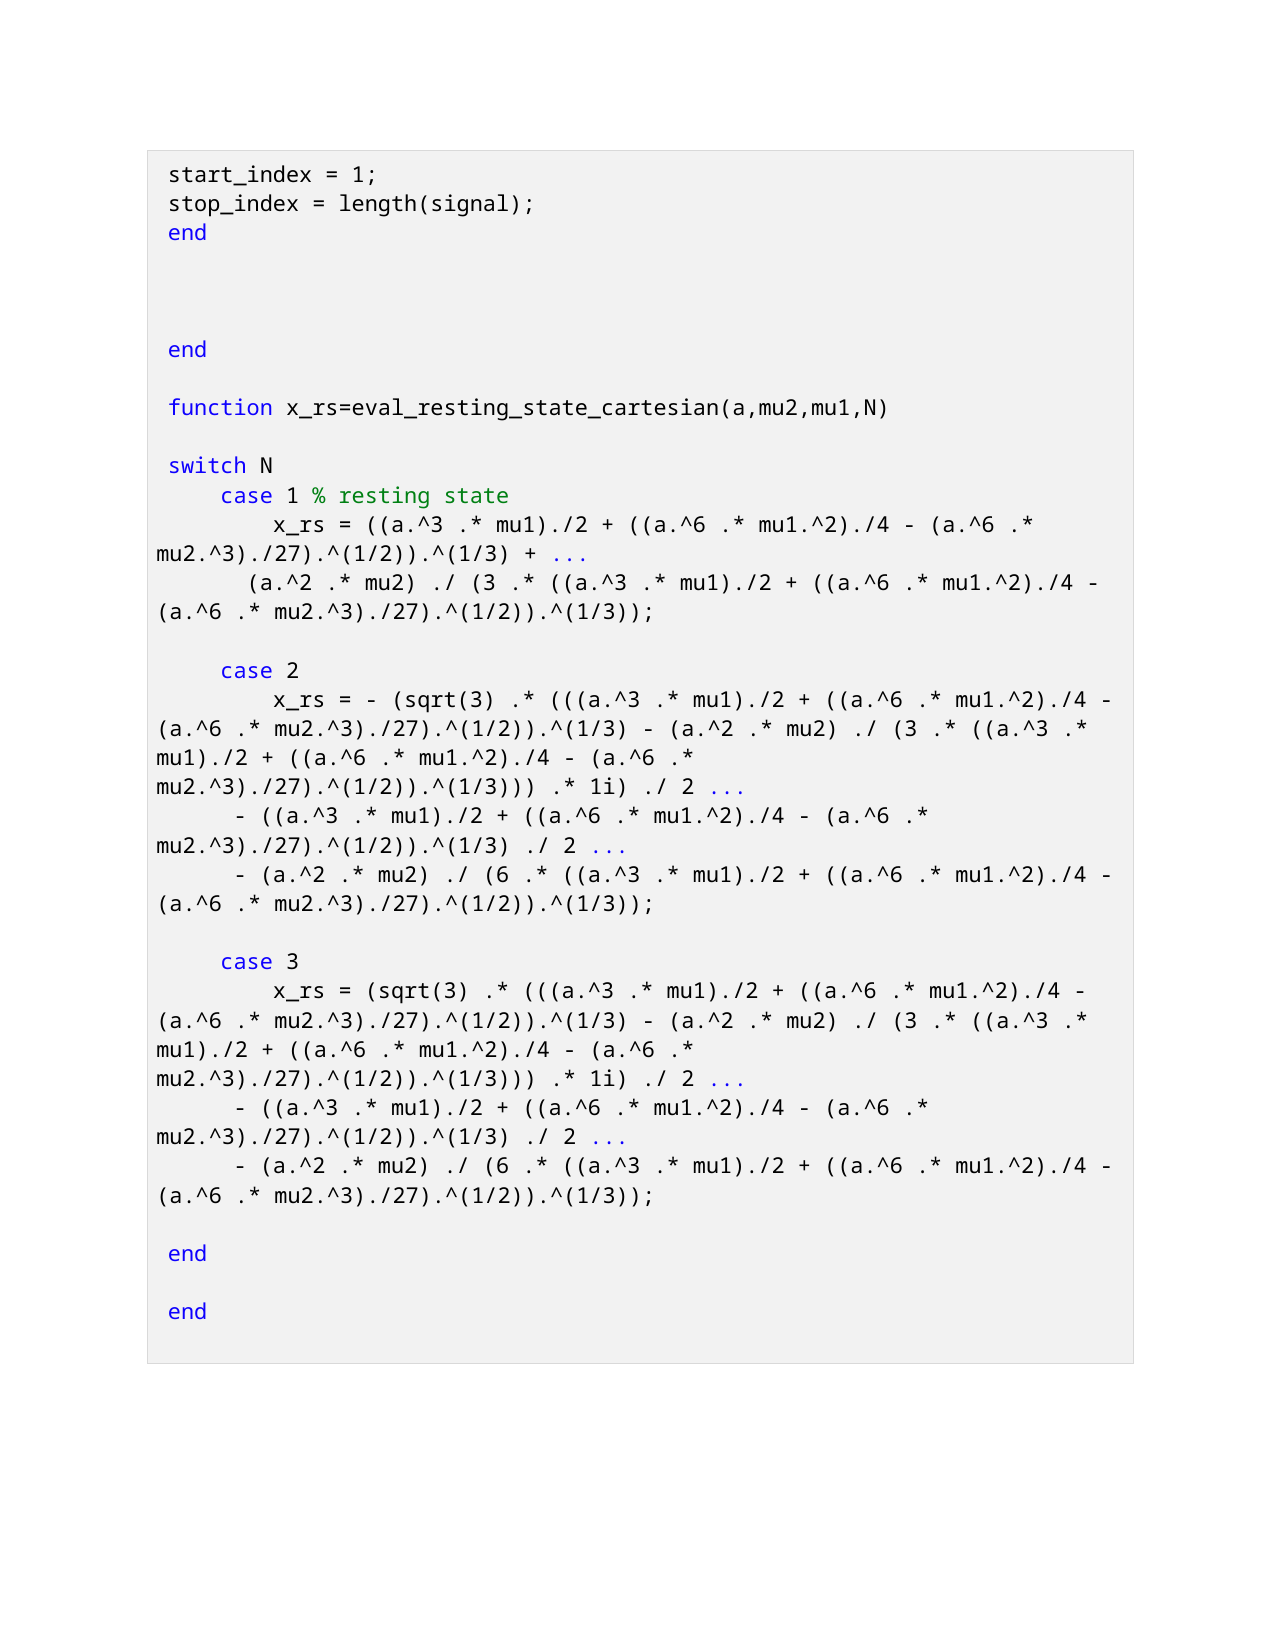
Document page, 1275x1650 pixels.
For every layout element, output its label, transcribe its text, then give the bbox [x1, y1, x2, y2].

text case 2 [148, 646, 1133, 675]
text - (a.^2 .* mu2) ./ (6 .* ((a.^3 .* mu1)./2 + ((a.^6 .* mu1.^2)./4 - (a.^6 .* mu2.^3)./27).^(1/2)).^(1/3)); [148, 850, 1133, 908]
text end [148, 208, 1133, 237]
text stop_index = length(signal); [148, 179, 1133, 208]
text function x_rs=eval_resting_state_cartesian(a,mu2,mu1,N) [148, 383, 1133, 412]
text x_rs = - (sqrt(3) .* (((a.^3 .* mu1)./2 + ((a.^6 .* mu1.^2)./4 - (a.^6 .* mu2.^3)./27).^(1/2)).^(1/3) - (a.^2 .* mu2) ./ (3 .* ((a.^3 .* mu1)./2 + ((a.^6 .* mu1.^2)./4 - (a.^6 .* mu2.^3)./27).^(1/2)).^(1/3))) .* 1i) ./ 2 ... [148, 675, 1133, 792]
text - ((a.^3 .* mu1)./2 + ((a.^6 .* mu1.^2)./4 - (a.^6 .* mu2.^3)./27).^(1/2)).^(1/3) ./ 2 ... [148, 1083, 1133, 1142]
text x_rs = ((a.^3 .* mu1)./2 + ((a.^6 .* mu1.^2)./4 - (a.^6 .* mu2.^3)./27).^(1/2)).^(1/3) + ... [148, 500, 1133, 558]
text end [148, 1229, 1133, 1258]
text x_rs = (sqrt(3) .* (((a.^3 .* mu1)./2 + ((a.^6 .* mu1.^2)./4 - (a.^6 .* mu2.^3)./27).^(1/2)).^(1/3) - (a.^2 .* mu2) ./ (3 .* ((a.^3 .* mu1)./2 + ((a.^6 .* mu1.^2)./4 - (a.^6 .* mu2.^3)./27).^(1/2)).^(1/3))) .* 1i) ./ 2 ... [148, 967, 1133, 1083]
text case 1 % resting state [148, 471, 1133, 500]
text end [148, 1287, 1133, 1317]
text start_index = 1; [148, 151, 1133, 179]
text switch N [148, 442, 1133, 471]
text case 3 [148, 937, 1133, 967]
text - ((a.^3 .* mu1)./2 + ((a.^6 .* mu1.^2)./4 - (a.^6 .* mu2.^3)./27).^(1/2)).^(1/3) ./ 2 ... [148, 792, 1133, 850]
text (a.^2 .* mu2) ./ (3 .* ((a.^3 .* mu1)./2 + ((a.^6 .* mu1.^2)./4 - (a.^6 .* mu2.^3)./27).^(1/2)).^(1/3)); [148, 558, 1133, 617]
text end [148, 325, 1133, 354]
text - (a.^2 .* mu2) ./ (6 .* ((a.^3 .* mu1)./2 + ((a.^6 .* mu1.^2)./4 - (a.^6 .* mu2.^3)./27).^(1/2)).^(1/3)); [148, 1142, 1133, 1200]
